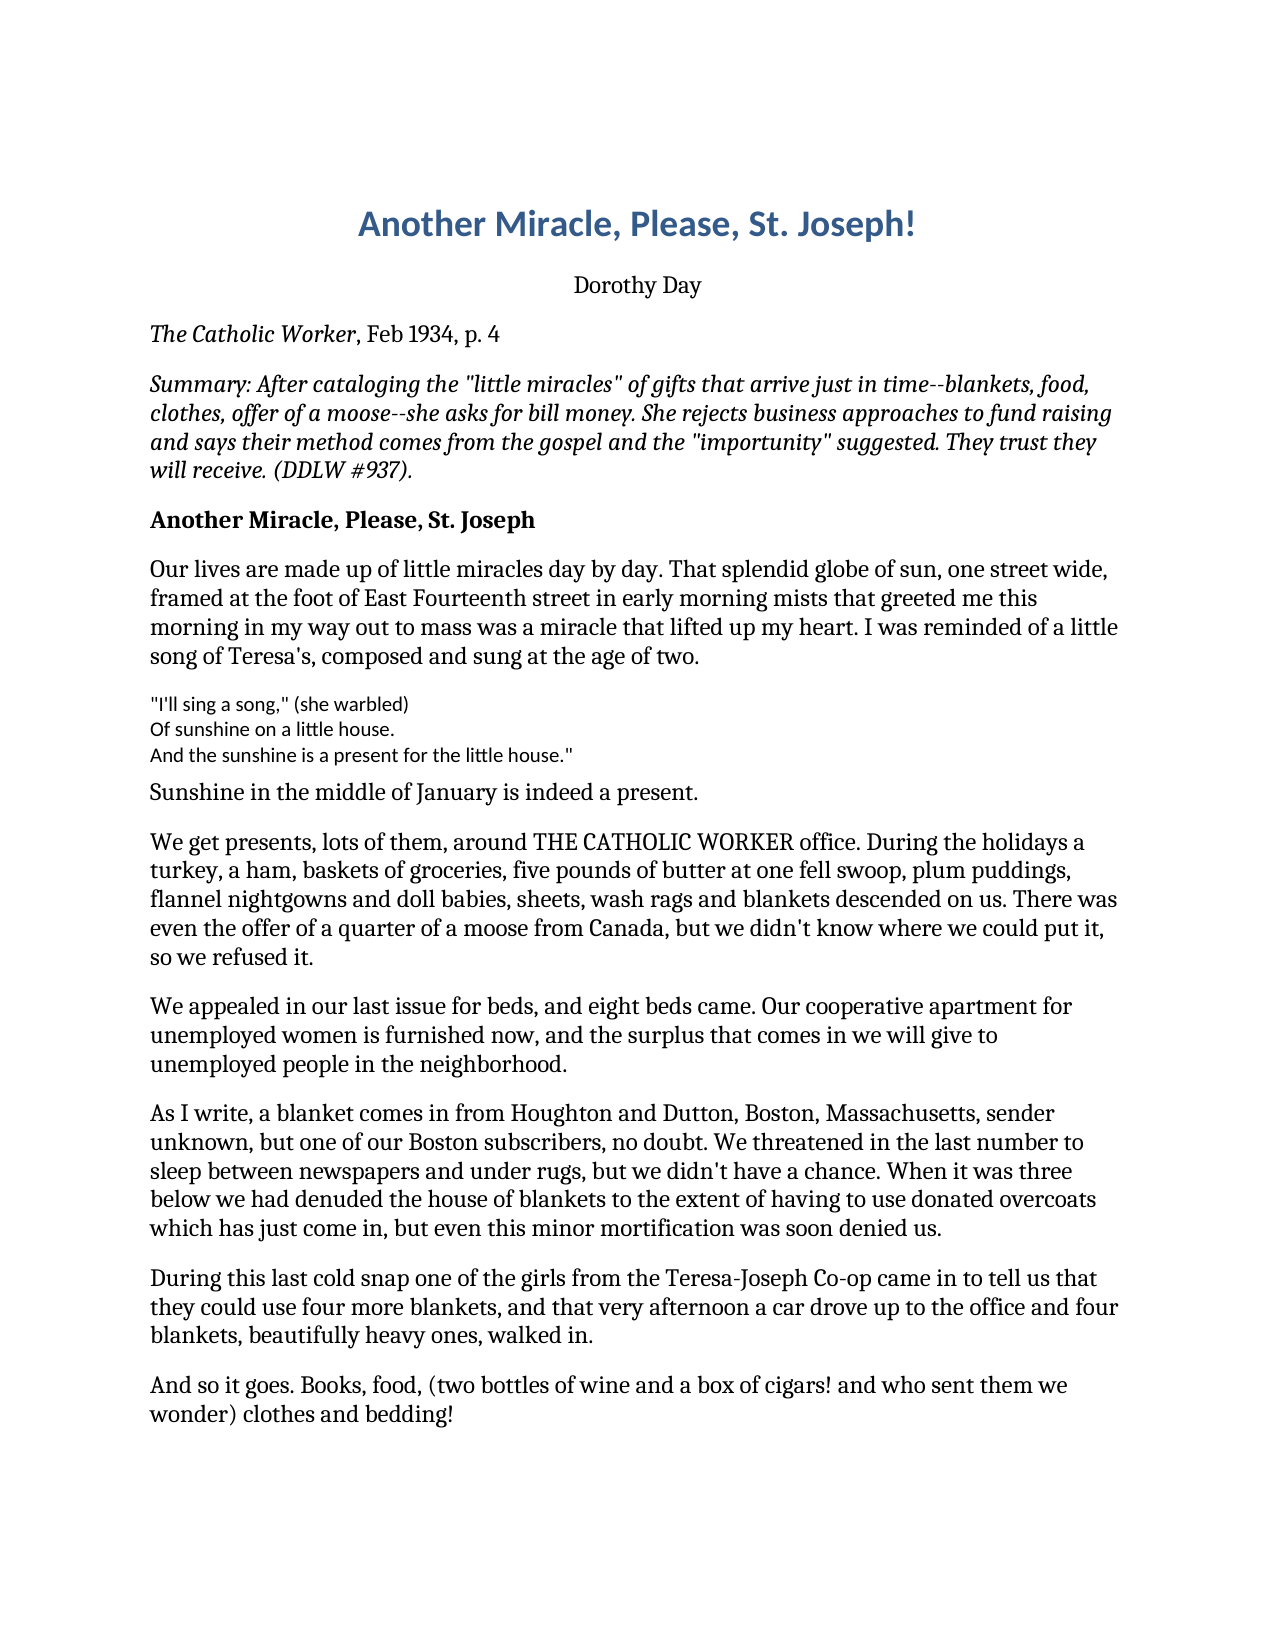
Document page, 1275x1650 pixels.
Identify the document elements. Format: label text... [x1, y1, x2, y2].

text "I'll sing a song," (she warbled) Of sunshine on a little house. And the sunshine is a present for the little house." [150, 691, 1125, 767]
text Summary: After cataloging the "little miracles" of gifts that arrive just in time--blankets, food, clothes, offer of a moose--she asks for bill money. She rejects business approaches to fund raising and says their method comes from the gospel and the "importunity" suggested. They trust they will receive. (DDLW #937). [150, 370, 1125, 485]
text Sunshine in the middle of January is indeed a present. [150, 778, 1125, 807]
text And so it goes. Books, food, (two bottles of wine and a box of cigars! and who sent them we wonder) clothes and bedding! [150, 1371, 1125, 1428]
text Another Miracle, Please, St. Joseph [150, 506, 1125, 534]
text Dorothy Day [150, 271, 1125, 299]
text Our lives are made up of little miracles day by day. That splendid globe of sun, one street wide, framed at the foot of East Fourteenth street in early morning mists that greeted me this morning in my way out to mass was a miracle that lifted up my heart. I was reminded of a little song of Teresa's, composed and sung at the age of two. [150, 555, 1125, 670]
text As I write, a blanket comes in from Houghton and Dutton, Boston, Massachusetts, sender unknown, but one of our Boston subscribers, no doubt. We threatened in the last number to sleep between newspapers and under rugs, but we didn't have a chance. When it was three below we had denuded the house of blankets to the extent of having to use donated overcoats which has just come in, but even this minor mortification was soon denied us. [150, 1099, 1125, 1243]
text During this last cold snap one of the girls from the Teresa-Joseph Co-op came in to tell us that they could use four more blankets, and that very afternoon a car drove up to the office and four blankets, beautifully heavy ones, walked in. [150, 1264, 1125, 1350]
text We appealed in our last issue for beds, and eight beds came. Our cooperative apartment for unemployed women is furnished now, and the surplus that comes in we will give to unemployed people in the neighborhood. [150, 992, 1125, 1078]
text We get presents, lots of them, around THE CATHOLIC WORKER office. During the holidays a turkey, a ham, baskets of groceries, five pounds of butter at one fell swoop, plum puddings, flannel nightgowns and doll babies, sheets, wash rags and blankets descended on us. There was even the offer of a quarter of a moose from Canada, but we didn't know where we could put it, so we refused it. [150, 827, 1125, 971]
text The Catholic Worker, Feb 1934, p. 4 [150, 320, 1125, 349]
title Another Miracle, Please, St. Joseph! [150, 200, 1125, 246]
